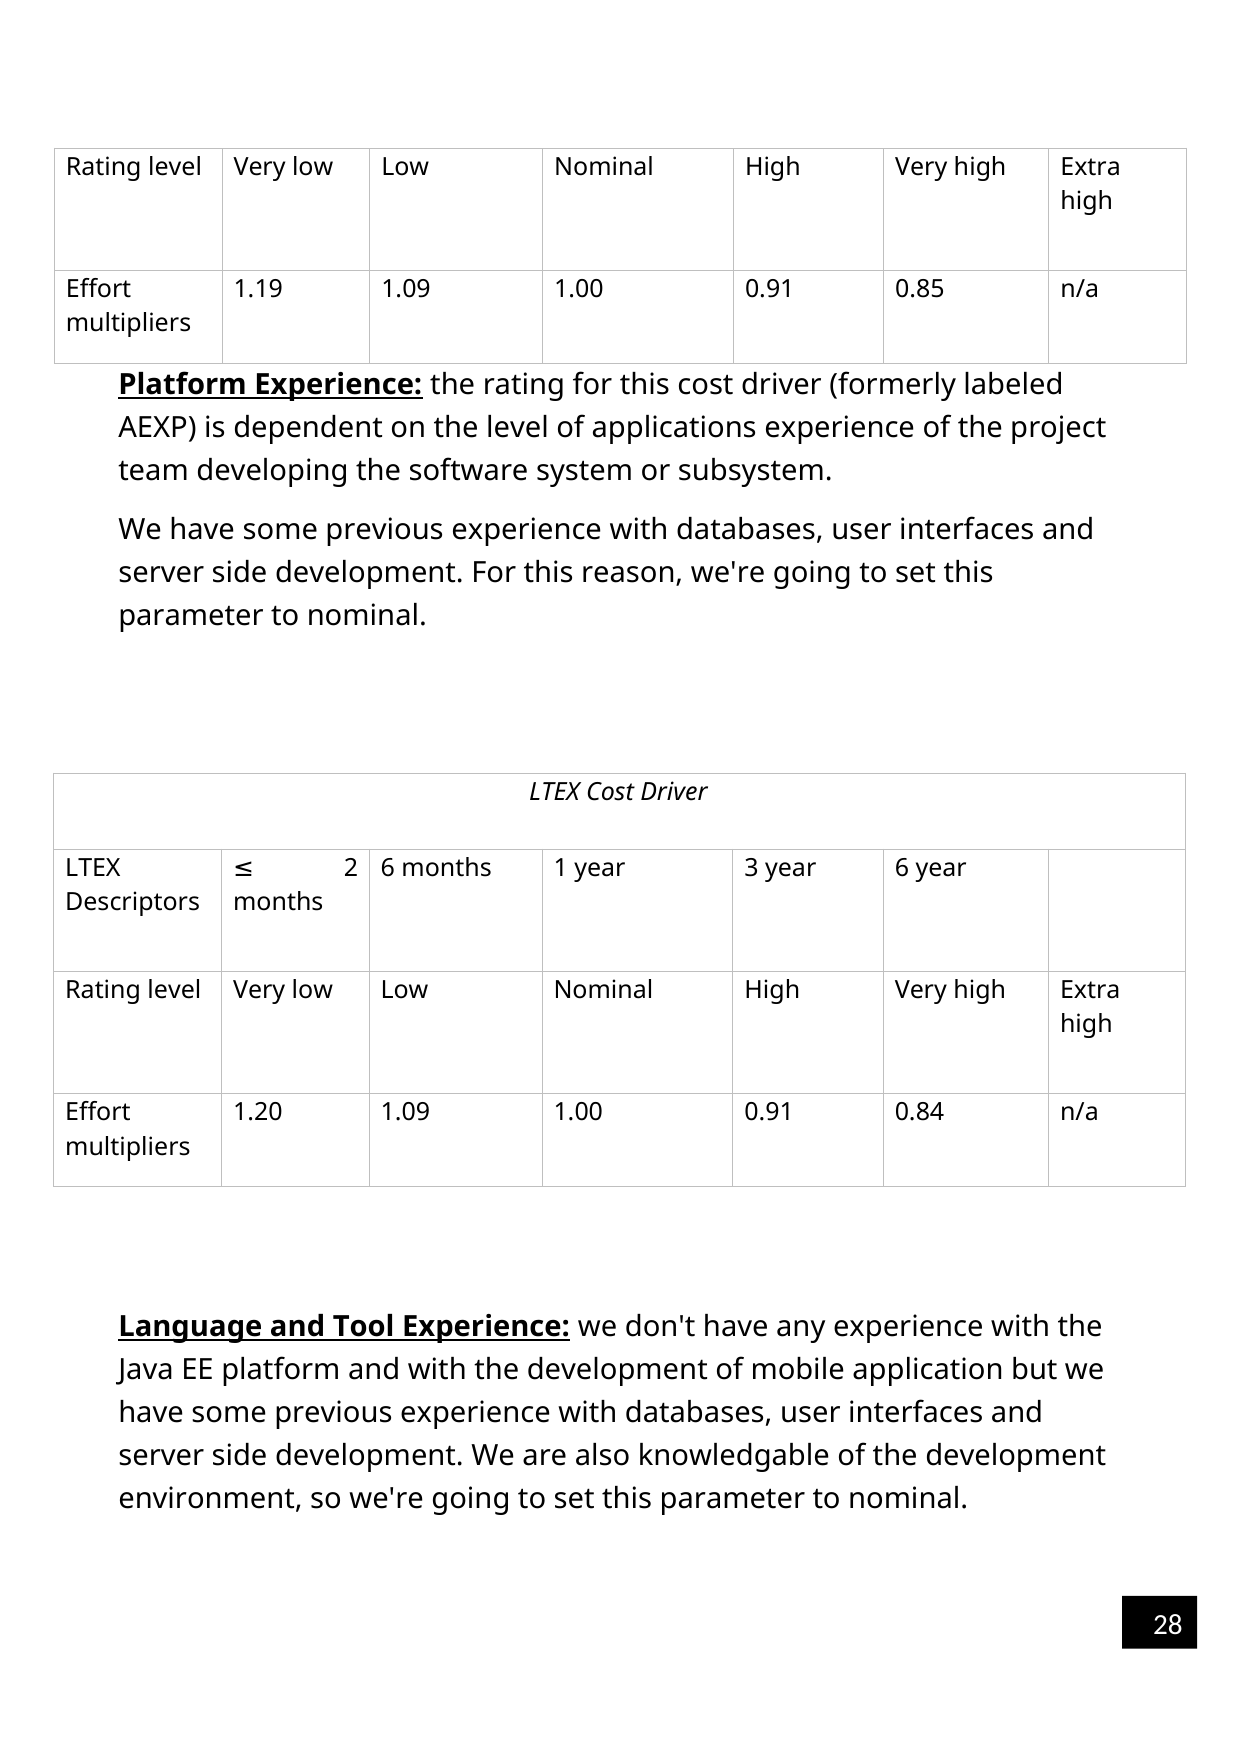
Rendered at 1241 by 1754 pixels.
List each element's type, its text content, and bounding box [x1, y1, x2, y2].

table_cell Very high [884, 149, 1048, 270]
table_cell Low [370, 149, 542, 270]
table_cell 1.20 [222, 1094, 369, 1186]
table_cell Very low [222, 972, 369, 1093]
table_cell 1.09 [370, 1094, 542, 1186]
table_cell Very high [884, 972, 1048, 1093]
table_cell 1.00 [543, 1094, 732, 1186]
table_cell n/a [1049, 1094, 1185, 1186]
table_cell 1 year [543, 850, 732, 971]
table_cell ≤ 2 months [222, 850, 369, 971]
table_cell LTEX Descriptors [54, 850, 221, 971]
table_cell Rating level [55, 149, 222, 270]
table_cell Rating level [54, 972, 221, 1093]
table_cell Effort multipliers [55, 271, 222, 362]
table_header LTEX Cost Driver [54, 774, 1185, 848]
table_cell Nominal [543, 149, 733, 270]
table_cell 0.84 [884, 1094, 1048, 1186]
table_cell 1.00 [543, 271, 733, 362]
table_cell 0.91 [734, 271, 883, 362]
table_cell 6 months [370, 850, 542, 971]
table_cell 0.85 [884, 271, 1048, 362]
table_cell [1049, 850, 1185, 971]
table_cell 3 year [733, 850, 883, 971]
table_cell Effort multipliers [54, 1094, 221, 1186]
table_cell Very low [223, 149, 369, 270]
table_cell Extra high [1049, 149, 1186, 270]
table_cell High [733, 972, 883, 1093]
table_cell n/a [1049, 271, 1186, 362]
text Platform Experience: the rating for this cost driver (formerly labeled AEXP) is dependent on the level of applications experience of the project team developing the software system or subsystem. [118, 364, 1122, 489]
table_cell 6 year [884, 850, 1048, 971]
table_cell 0.91 [733, 1094, 883, 1186]
table_cell Extra high [1049, 972, 1185, 1093]
table_cell Low [370, 972, 542, 1093]
table_cell Nominal [543, 972, 732, 1093]
table_cell 1.19 [223, 271, 369, 362]
text Language and Tool Experience: we don't have any experience with the Java EE platform and with the development of mobile application but we have some previous experience with databases, user interfaces and server side development. We are also knowledgable of the development environment, so we're going to set this parameter to nominal. [118, 1306, 1122, 1517]
table_cell 1.09 [370, 271, 542, 362]
text We have some previous experience with databases, user interfaces and server side development. For this reason, we're going to set this parameter to nominal. [118, 509, 1122, 634]
table_cell High [734, 149, 883, 270]
